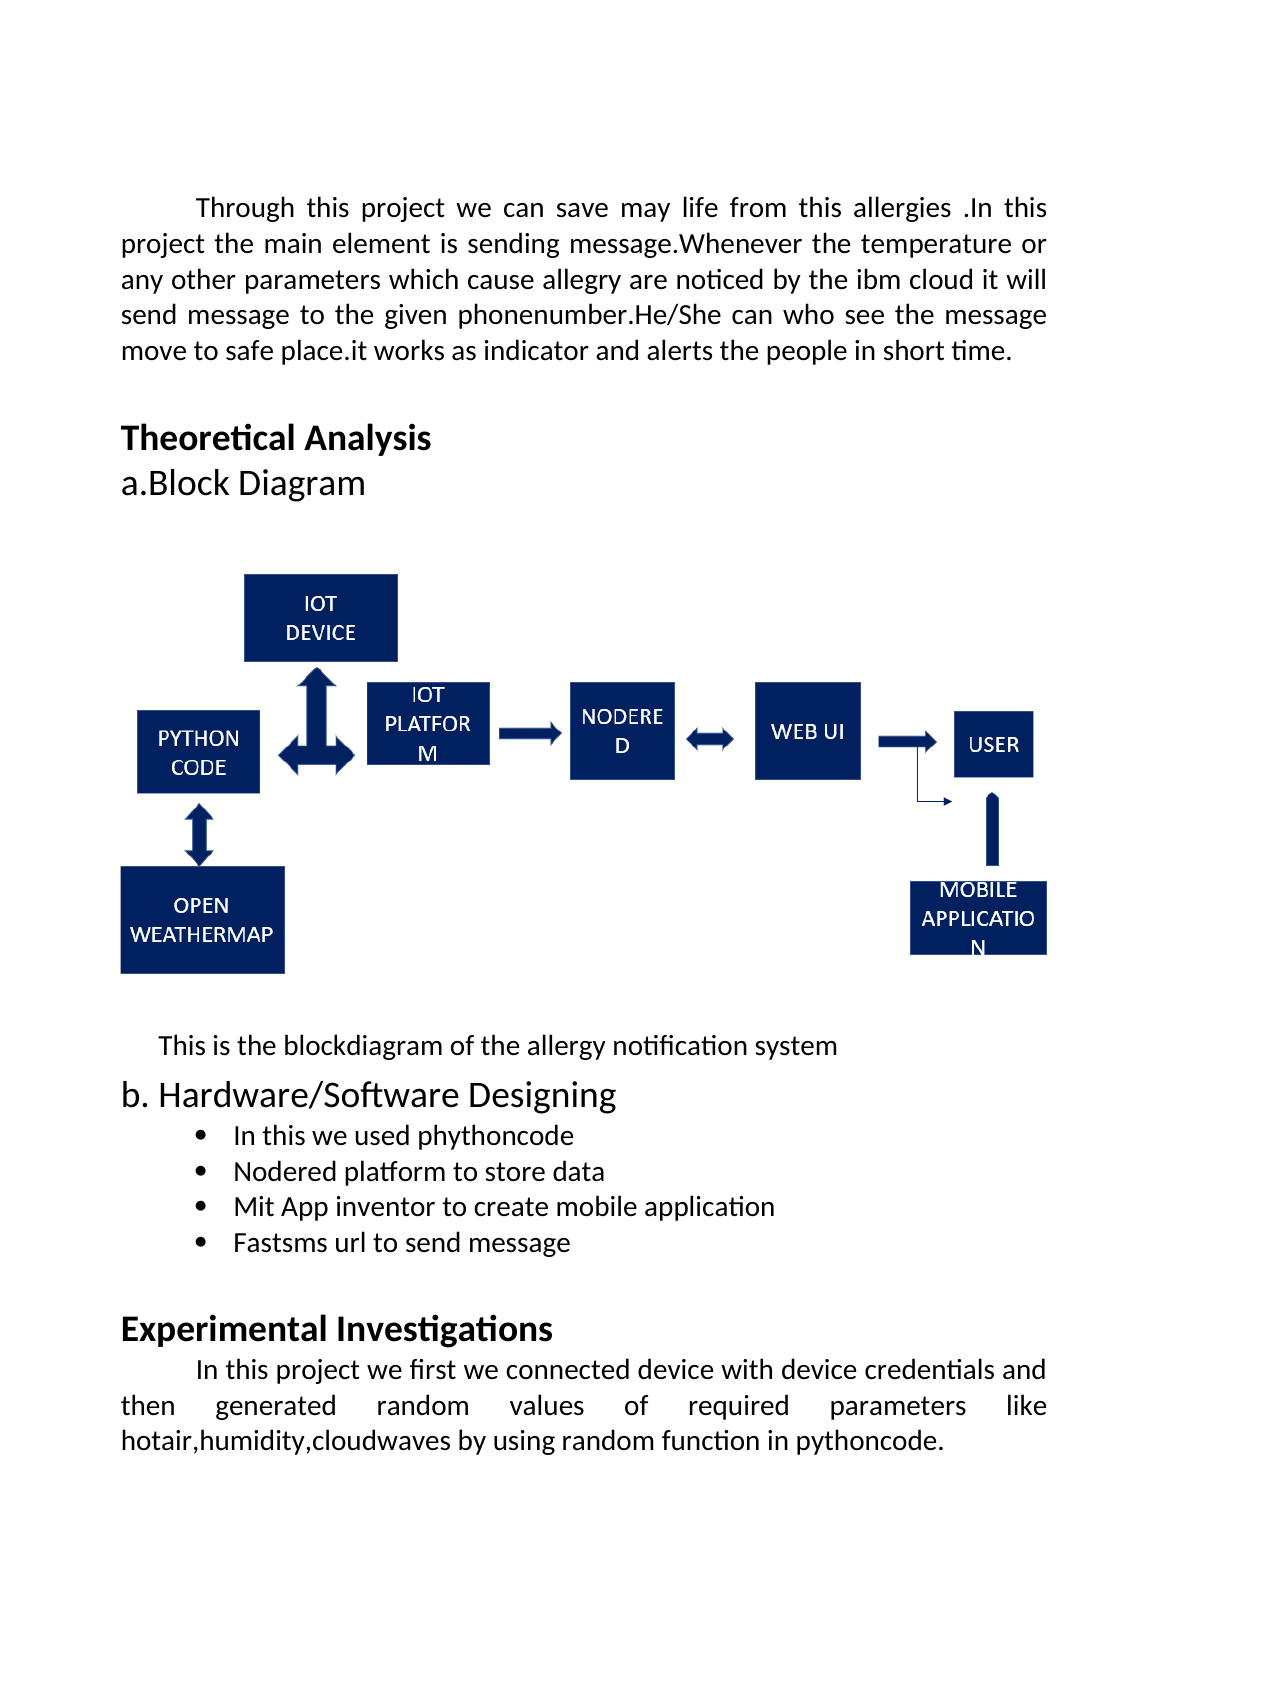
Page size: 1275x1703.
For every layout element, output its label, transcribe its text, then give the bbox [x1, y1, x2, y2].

list In this we used phythoncode [196, 1117, 1048, 1153]
text This is the blockdiagram of the allergy notification system [158, 1027, 1048, 1063]
text Through this project we can save may life from this allergies .In this project the main element is sending message.Whenever the temperature or any other parameters which cause allegry are noticed by the ibm cloud it will send message to the given phonenumber.He/She can who see the message move to safe place.it works as indicator and alerts the people in short time. [121, 189, 1048, 368]
text Theoretical Analysis [121, 413, 1048, 459]
list Nodered platform to store data [196, 1153, 1048, 1188]
text Experimental Investigations [121, 1305, 1048, 1351]
text b. Hardware/Software Designing [121, 1071, 1048, 1117]
list Fastsms url to send message [196, 1224, 1048, 1259]
list Mit App inventor to create mobile application [196, 1188, 1048, 1224]
picture [120, 544, 1049, 980]
text In this project we first we connected device with device credentials and then generated random values of required parameters like hotair,humidity,cloudwaves by using random function in pythoncode. [121, 1351, 1048, 1458]
text a.Block Diagram [121, 459, 1048, 505]
